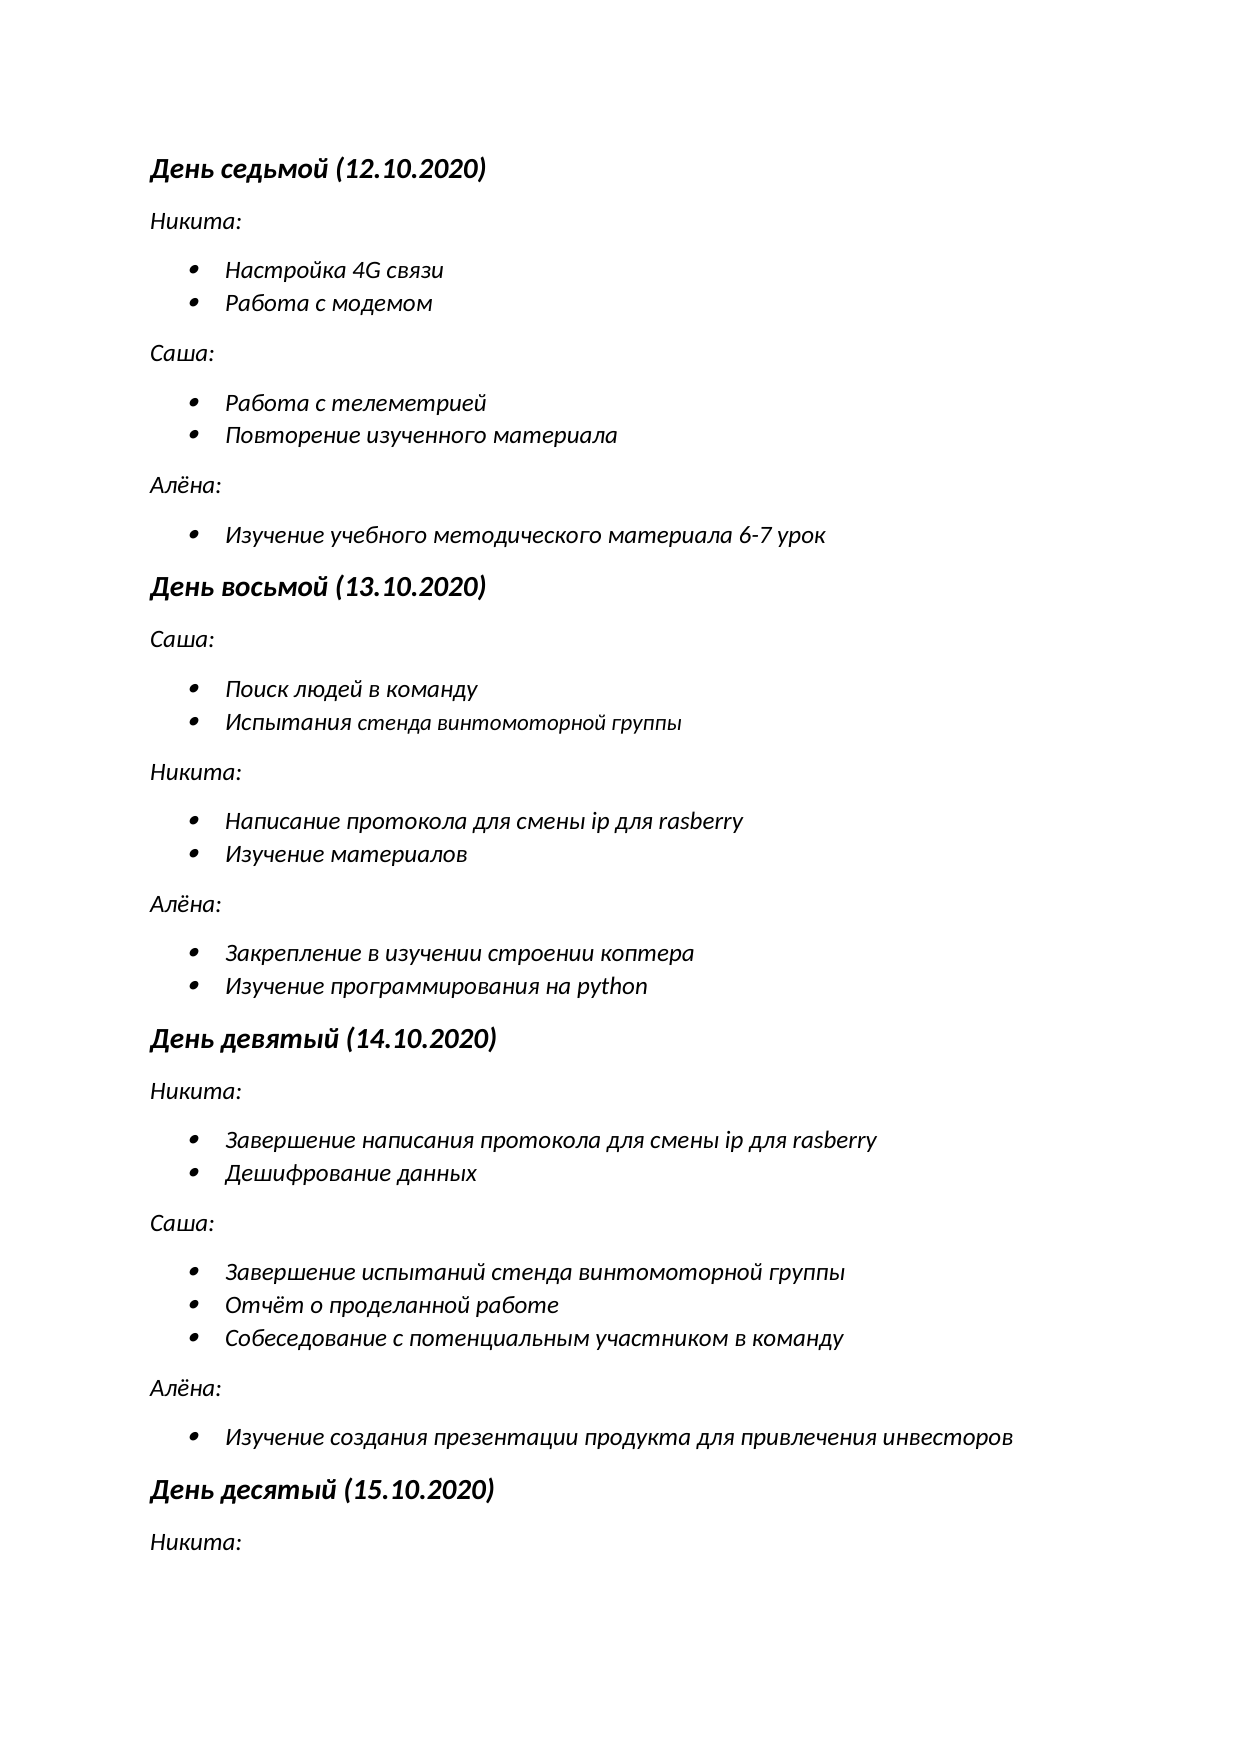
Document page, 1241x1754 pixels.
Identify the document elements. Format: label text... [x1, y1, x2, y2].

text Никита: [150, 205, 1090, 236]
text Никита: [150, 756, 1090, 786]
list Настройка 4G связи [187, 255, 1090, 285]
list Повторение изученного материала [187, 420, 1090, 450]
list Работа с модемом [187, 288, 1090, 318]
text Алёна: [150, 888, 1090, 918]
list Изучение создания презентации продукта для привлечения инвесторов [187, 1422, 1090, 1452]
list Собеседование с потенциальным участником в команду [187, 1322, 1090, 1353]
list Поиск людей в команду [187, 673, 1090, 704]
list Работа с телеметрией [187, 387, 1090, 417]
text Никита: [150, 1075, 1090, 1105]
text День девятый (14.10.2020) [150, 1020, 1090, 1055]
list Изучение материалов [187, 838, 1090, 869]
text День восьмой (13.10.2020) [150, 568, 1090, 604]
text День десятый (15.10.2020) [150, 1471, 1090, 1507]
text Никита: [150, 1526, 1090, 1557]
list Дешифрование данных [187, 1157, 1090, 1188]
list Завершение написания протокола для смены ip для rasberry [187, 1124, 1090, 1155]
text Саша: [150, 337, 1090, 368]
text Алёна: [150, 1372, 1090, 1402]
text Алёна: [150, 469, 1090, 500]
list Закрепление в изучении строении коптера [187, 937, 1090, 968]
list Отчёт о проделанной работе [187, 1289, 1090, 1320]
list Изучение программирования на python [187, 970, 1090, 1001]
list Испытания стенда винтомоторной группы [187, 706, 1090, 737]
text Саша: [150, 623, 1090, 654]
text Саша: [150, 1207, 1090, 1237]
text День седьмой (12.10.2020) [150, 150, 1090, 186]
list Завершение испытаний стенда винтомоторной группы [187, 1257, 1090, 1287]
list Написание протокола для смены ip для rasberry [187, 805, 1090, 836]
list Изучение учебного методического материала 6-7 урок [187, 519, 1090, 549]
